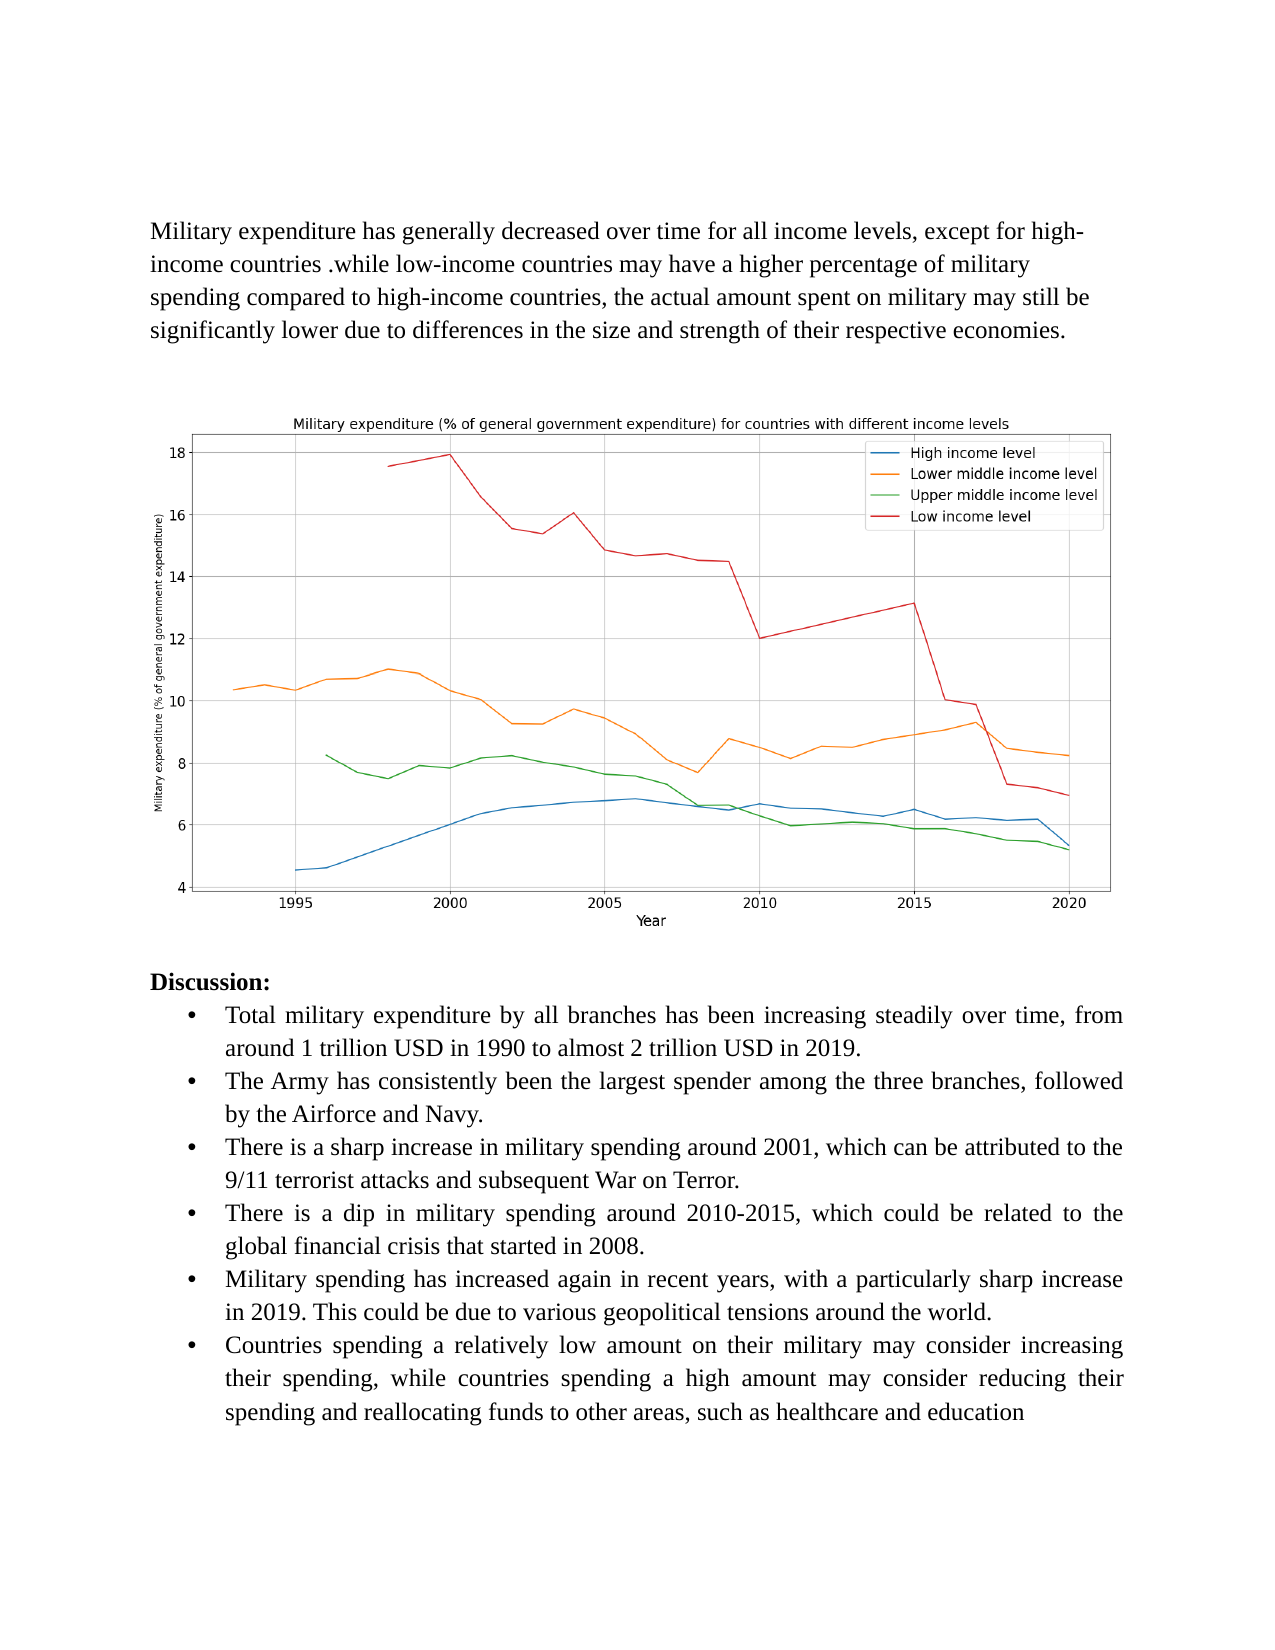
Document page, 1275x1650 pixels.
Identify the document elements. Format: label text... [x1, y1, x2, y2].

text Military expenditure has generally decreased over time for all income levels, except for high-income countries .while low-income countries may have a higher percentage of military spending compared to high-income countries, the actual amount spent on military may still be significantly lower due to differences in the size and strength of their respective economies. [150, 216, 1125, 344]
list There is a dip in military spending around 2010-2015, which could be related to the global financial crisis that started in 2008. [187, 1198, 1125, 1260]
picture [150, 414, 1125, 931]
text Discussion: [150, 967, 1125, 995]
list Countries spending a relatively low amount on their military may consider increasing their spending, while countries spending a high amount may consider reducing their spending and reallocating funds to other areas, such as healthcare and education [187, 1330, 1125, 1425]
list Total military expenditure by all branches has been increasing steadily over time, from around 1 trillion USD in 1990 to almost 2 trillion USD in 2019. [187, 1000, 1125, 1062]
list Military spending has increased again in recent years, with a particularly sharp increase in 2019. This could be due to various geopolitical tensions around the world. [187, 1264, 1125, 1326]
list There is a sharp increase in military spending around 2001, which can be attributed to the 9/11 terrorist attacks and subsequent War on Terror. [187, 1132, 1125, 1194]
list The Army has consistently been the largest spender among the three branches, followed by the Airforce and Navy. [187, 1066, 1125, 1128]
